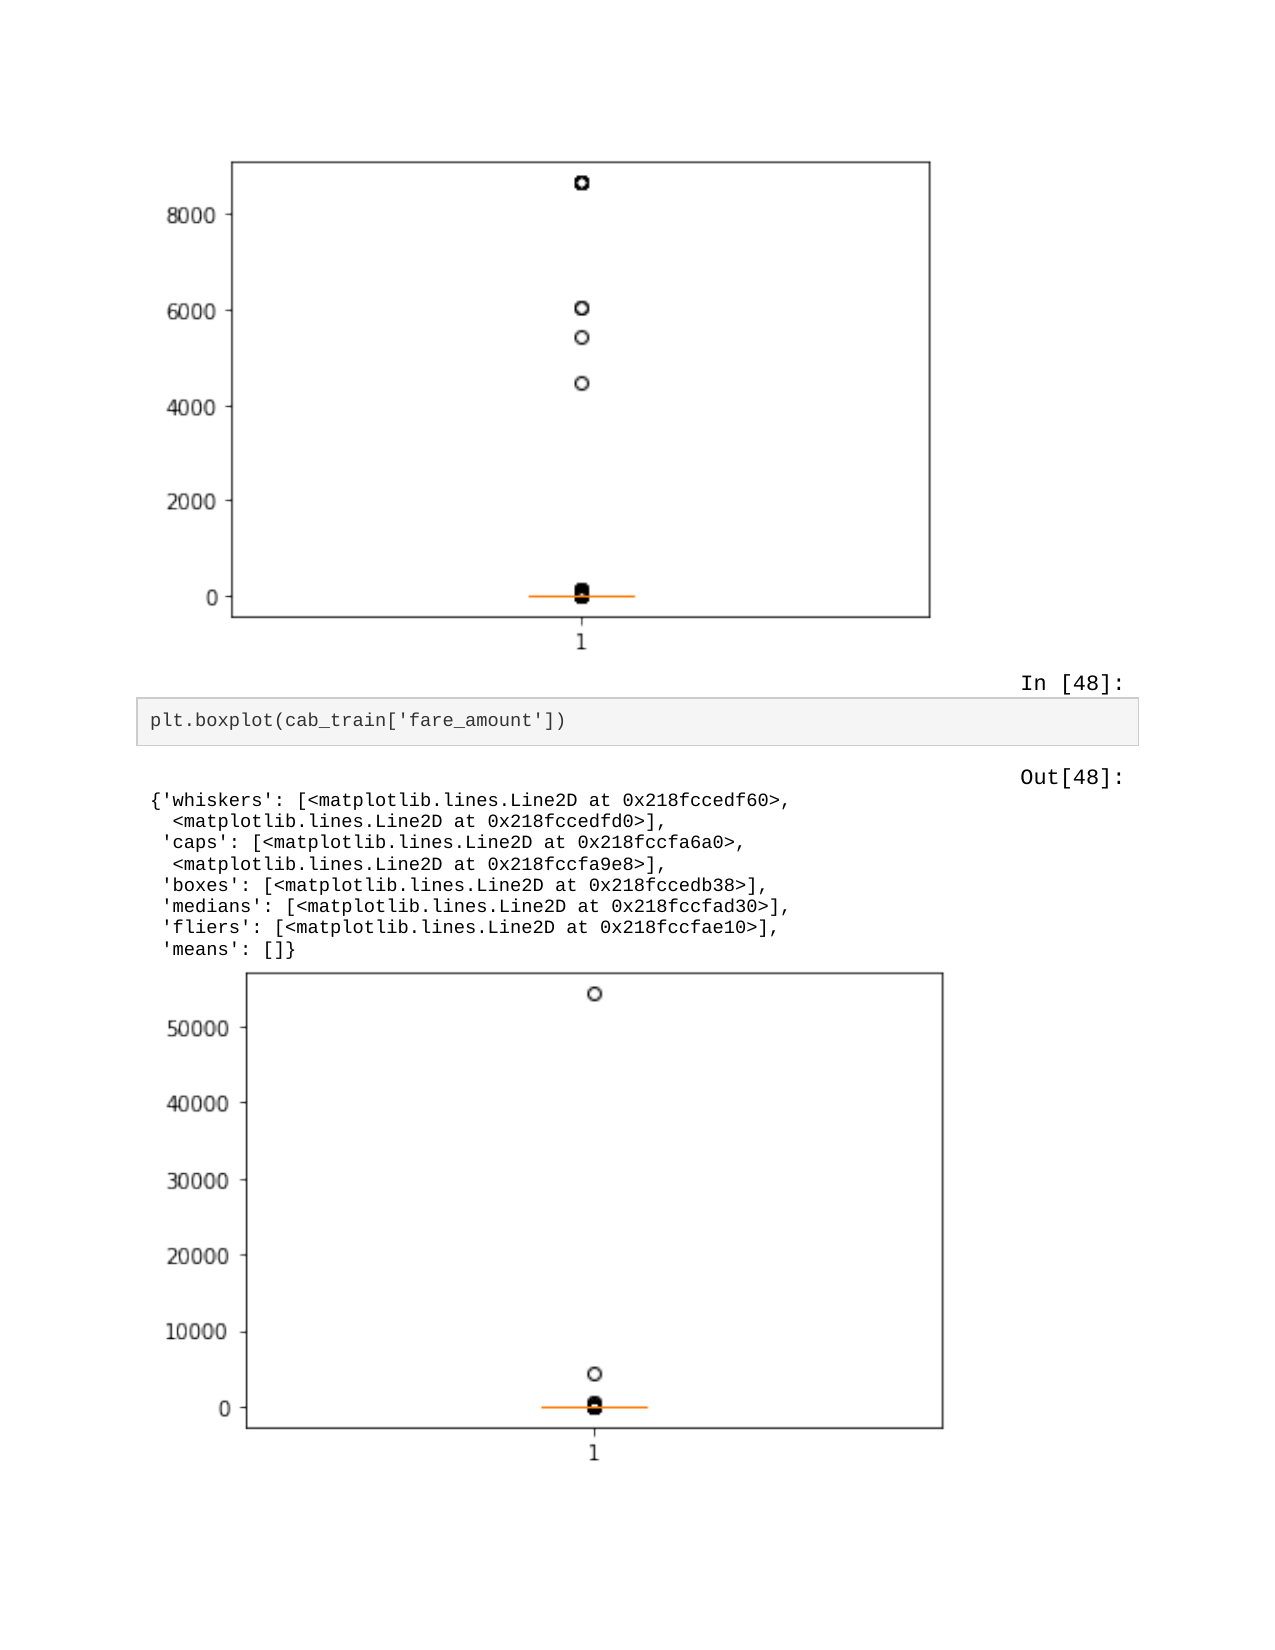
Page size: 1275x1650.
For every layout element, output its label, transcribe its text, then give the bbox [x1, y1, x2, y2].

text {'whiskers': [<matplotlib.lines.Line2D at 0x218fccedf60>, [150, 791, 1125, 812]
picture [150, 150, 944, 667]
text In [48]: [150, 667, 1125, 697]
text 'boxes': [<matplotlib.lines.Line2D at 0x218fccedb38>], [150, 876, 1125, 897]
picture [150, 960, 957, 1478]
text Out[48]: [150, 760, 1125, 791]
text 'fliers': [<matplotlib.lines.Line2D at 0x218fccfae10>], [150, 918, 1125, 939]
text <matplotlib.lines.Line2D at 0x218fccfa9e8>], [150, 854, 1125, 876]
text 'means': []} [150, 939, 1125, 961]
text plt.boxplot(cab_train['fare_amount']) [138, 699, 1138, 745]
text 'medians': [<matplotlib.lines.Line2D at 0x218fccfad30>], [150, 897, 1125, 918]
text 'caps': [<matplotlib.lines.Line2D at 0x218fccfa6a0>, [150, 833, 1125, 854]
text <matplotlib.lines.Line2D at 0x218fccedfd0>], [150, 812, 1125, 833]
